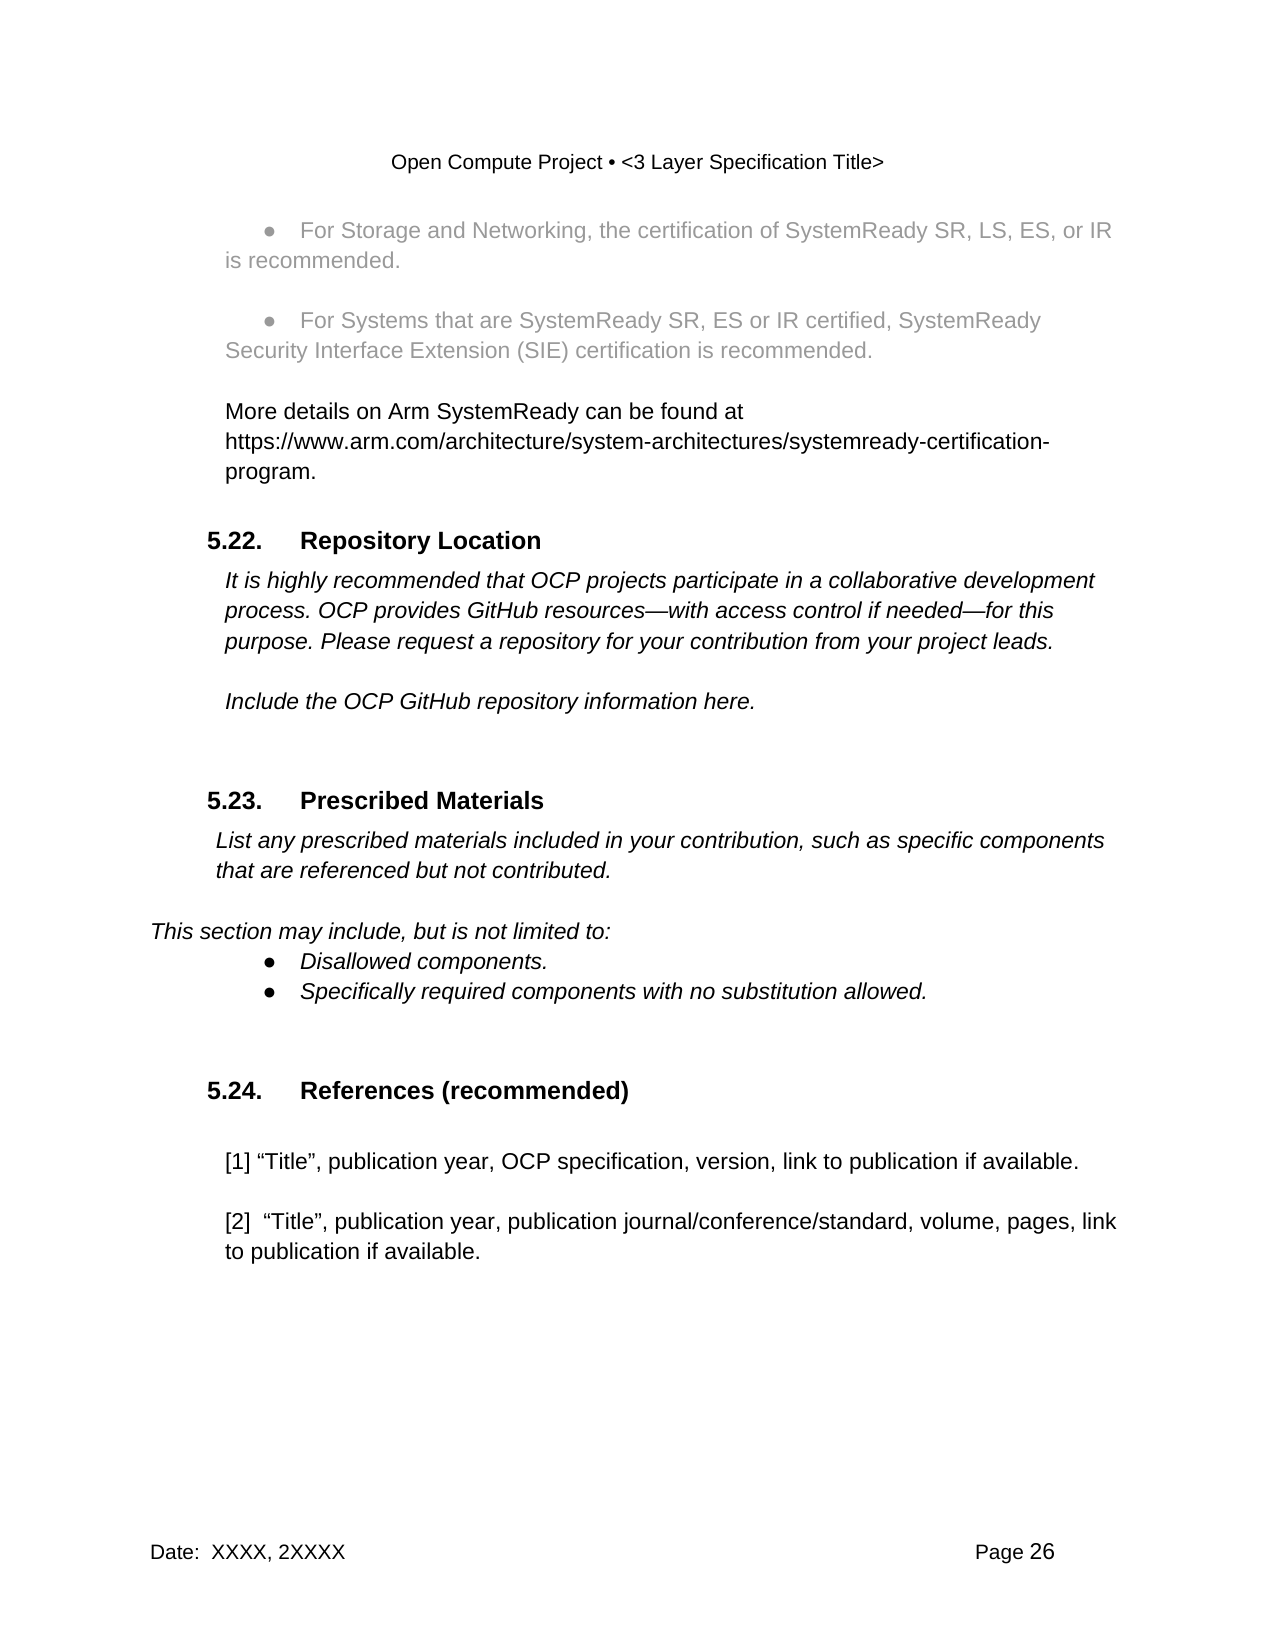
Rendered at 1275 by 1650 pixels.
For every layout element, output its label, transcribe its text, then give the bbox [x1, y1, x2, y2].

text List any prescribed materials included in your contribution, such as specific components that are referenced but not contributed. [216, 827, 1125, 884]
subtitle Repository Location [262, 526, 1125, 555]
subtitle References (recommended) [262, 1076, 1125, 1105]
text More details on Arm SystemReady can be found at https://www.arm.com/architecture/system-architectures/systemready-certification-program. [225, 398, 1125, 485]
list Specifically required components with no substitution allowed. [262, 978, 1125, 1005]
text [1] “Title”, publication year, OCP specification, version, link to publication if available. [225, 1148, 1125, 1174]
list Disallowed components. [262, 948, 1125, 974]
list For Systems that are SystemReady SR, ES or IR certified, SystemReady Security Interface Extension (SIE) certification is recommended. [225, 307, 1125, 364]
text [2] “Title”, publication year, publication journal/conference/standard, volume, pages, link to publication if available. [225, 1208, 1125, 1265]
text Include the OCP GitHub repository information here. [225, 688, 1125, 714]
list For Storage and Networking, the certification of SystemReady SR, LS, ES, or IR is recommended. [225, 217, 1125, 273]
text This section may include, but is not limited to: [150, 918, 1125, 944]
subtitle Prescribed Materials [262, 786, 1125, 815]
text It is highly recommended that OCP projects participate in a collaborative development process. OCP provides GitHub resources—with access control if needed—for this purpose. Please request a repository for your contribution from your project leads. [225, 567, 1125, 654]
